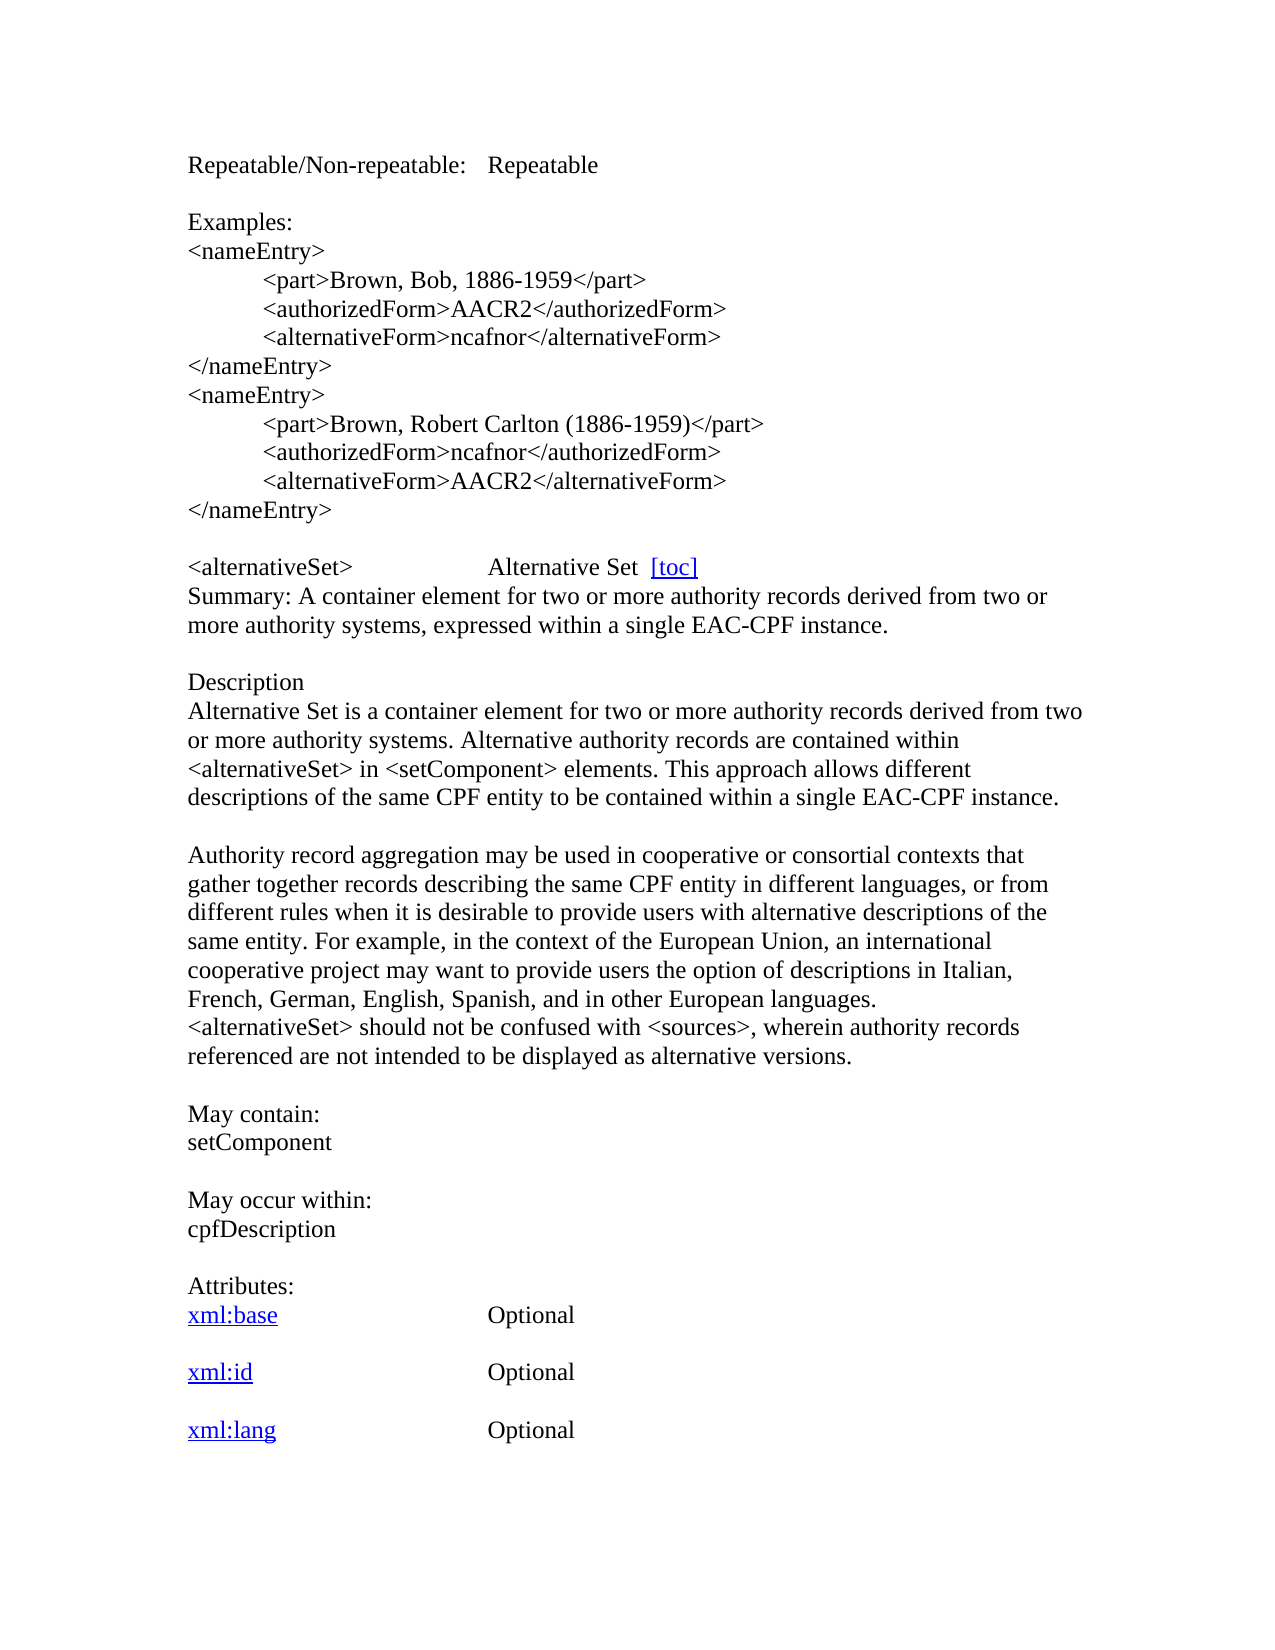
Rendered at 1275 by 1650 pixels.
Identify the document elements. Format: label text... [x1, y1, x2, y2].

text <alternativeSet> should not be confused with <sources>, wherein authority records referenced are not intended to be displayed as alternative versions. [187, 1012, 1087, 1070]
text </nameEntry> [187, 495, 1087, 524]
text May occur within: [187, 1185, 1087, 1214]
text Repeatable/Non-repeatable: Repeatable [187, 150, 1087, 179]
text <part>Brown, Robert Carlton (1886-1959)</part> [187, 409, 1087, 437]
text <alternativeForm>AACR2</alternativeForm> [187, 466, 1087, 495]
text <alternativeForm>ncafnor</alternativeForm> [187, 322, 1087, 351]
text <nameEntry> [187, 380, 1087, 409]
text xml:lang Optional [187, 1415, 1087, 1444]
text <authorizedForm>ncafnor</authorizedForm> [187, 437, 1087, 466]
text Description [187, 667, 1087, 696]
text May contain: [187, 1099, 1087, 1127]
text Examples: [187, 207, 1087, 236]
text xml:base Optional [187, 1300, 1087, 1329]
text <authorizedForm>AACR2</authorizedForm> [187, 294, 1087, 322]
text Attributes: [187, 1271, 1087, 1300]
text <part>Brown, Bob, 1886-1959</part> [187, 265, 1087, 294]
text setComponent [187, 1127, 1087, 1156]
text <alternativeSet> Alternative Set [toc] [187, 552, 1087, 581]
text </nameEntry> [187, 351, 1087, 380]
text Authority record aggregation may be used in cooperative or consortial contexts that gather together records describing the same CPF entity in different languages, or from different rules when it is desirable to provide users with alternative descriptions of the same entity. For example, in the context of the European Union, an international cooperative project may want to provide users the option of descriptions in Italian, French, German, English, Spanish, and in other European languages. [187, 840, 1087, 1012]
text Summary: A container element for two or more authority records derived from two or more authority systems, expressed within a single EAC-CPF instance. [187, 581, 1087, 639]
text Alternative Set is a container element for two or more authority records derived from two or more authority systems. Alternative authority records are contained within <alternativeSet> in <setComponent> elements. This approach allows different descriptions of the same CPF entity to be contained within a single EAC-CPF instance. [187, 696, 1087, 811]
text <nameEntry> [187, 236, 1087, 265]
text cpfDescription [187, 1214, 1087, 1242]
text xml:id Optional [187, 1357, 1087, 1386]
